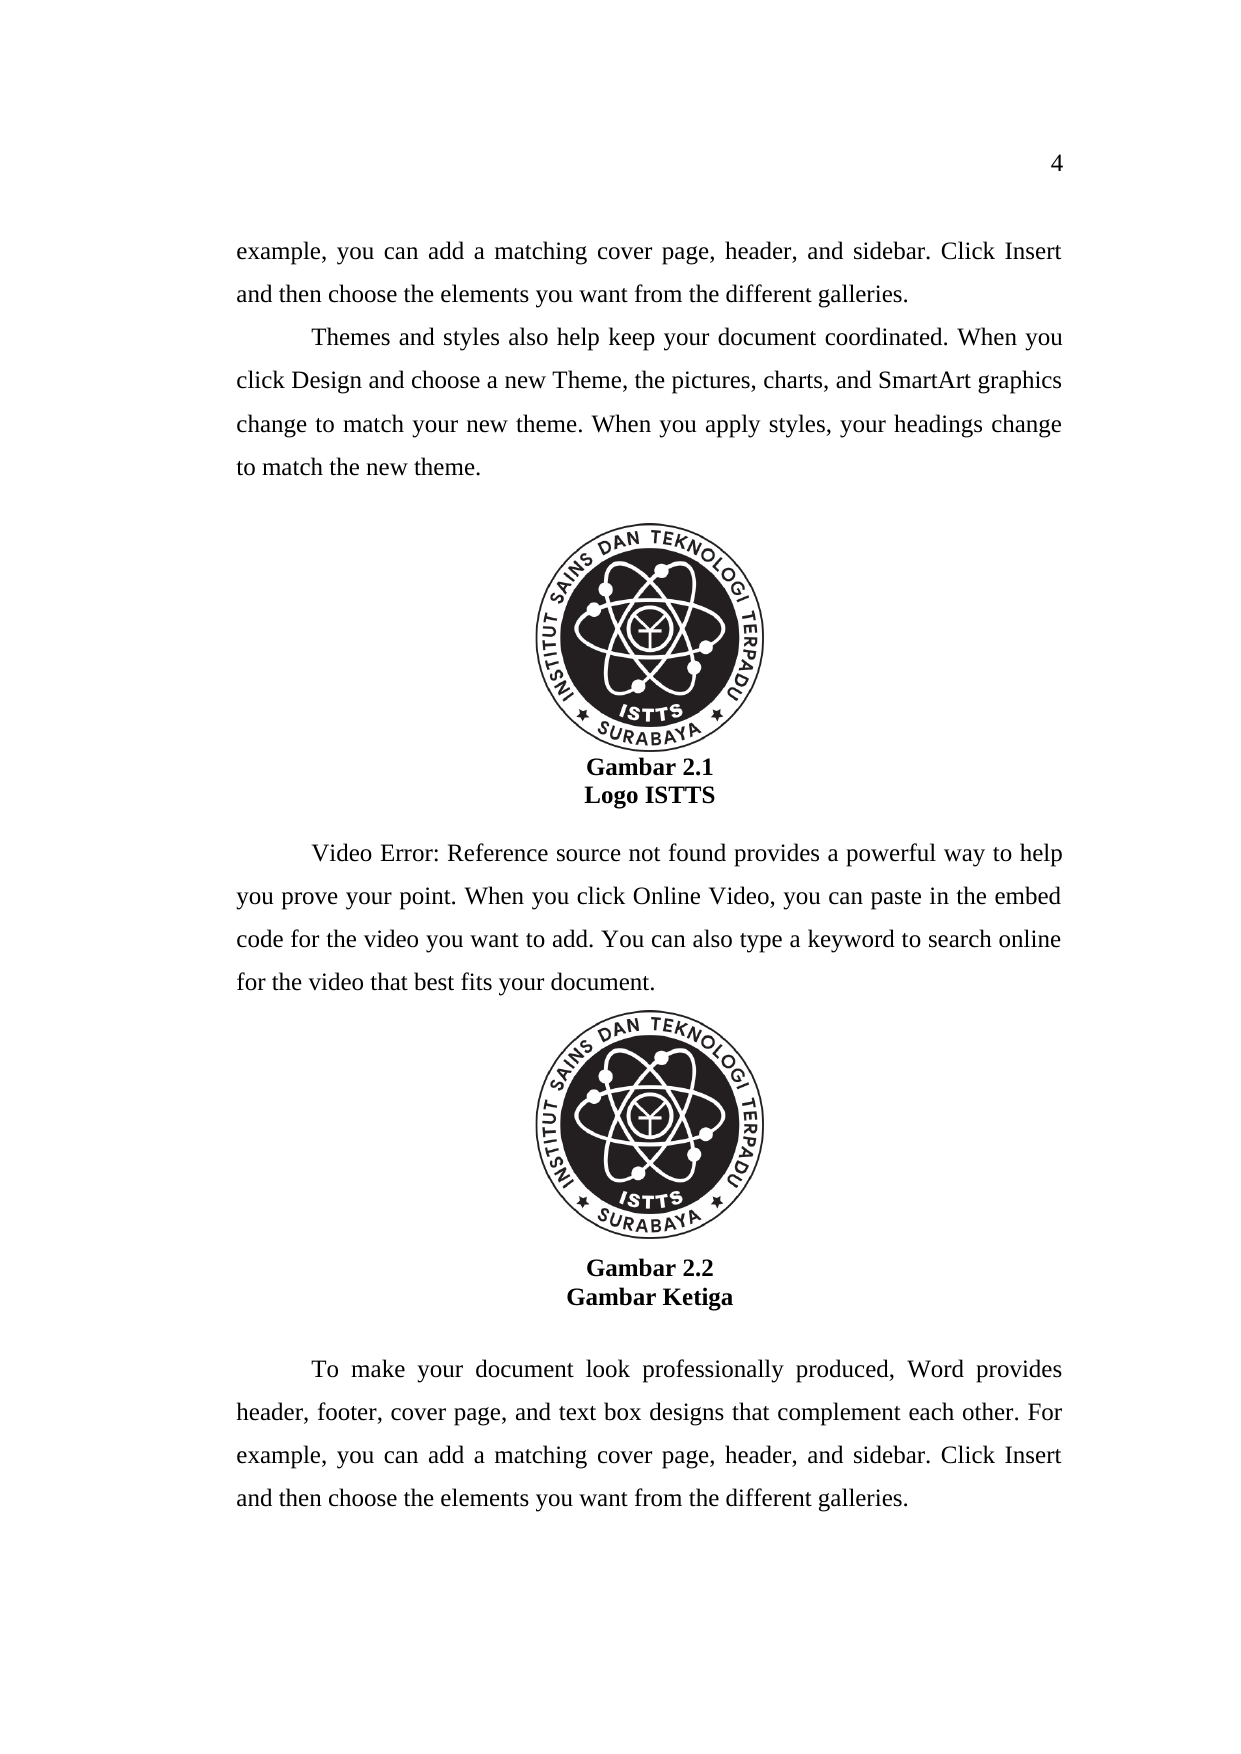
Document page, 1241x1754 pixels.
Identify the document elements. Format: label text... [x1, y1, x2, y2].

text Themes and styles also help keep your document coordinated. When you click Design and choose a new Theme, the pictures, charts, and SmartArt graphics change to match your new theme. When you apply styles, your headings change to match the new theme. [236, 322, 1063, 481]
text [236, 236, 1063, 308]
text Gambar 2.2 Gambar Ketiga [236, 1253, 1063, 1311]
text Video provides a powerful way to help you prove your point. When you click Online Video, you can paste in the embed code for the video you want to add. You can also type a keyword to search online for the video that best fits your document. [236, 838, 1063, 996]
picture [535, 523, 764, 752]
picture [535, 1010, 764, 1239]
text Gambar 2.1 Logo ISTTS [236, 752, 1063, 809]
